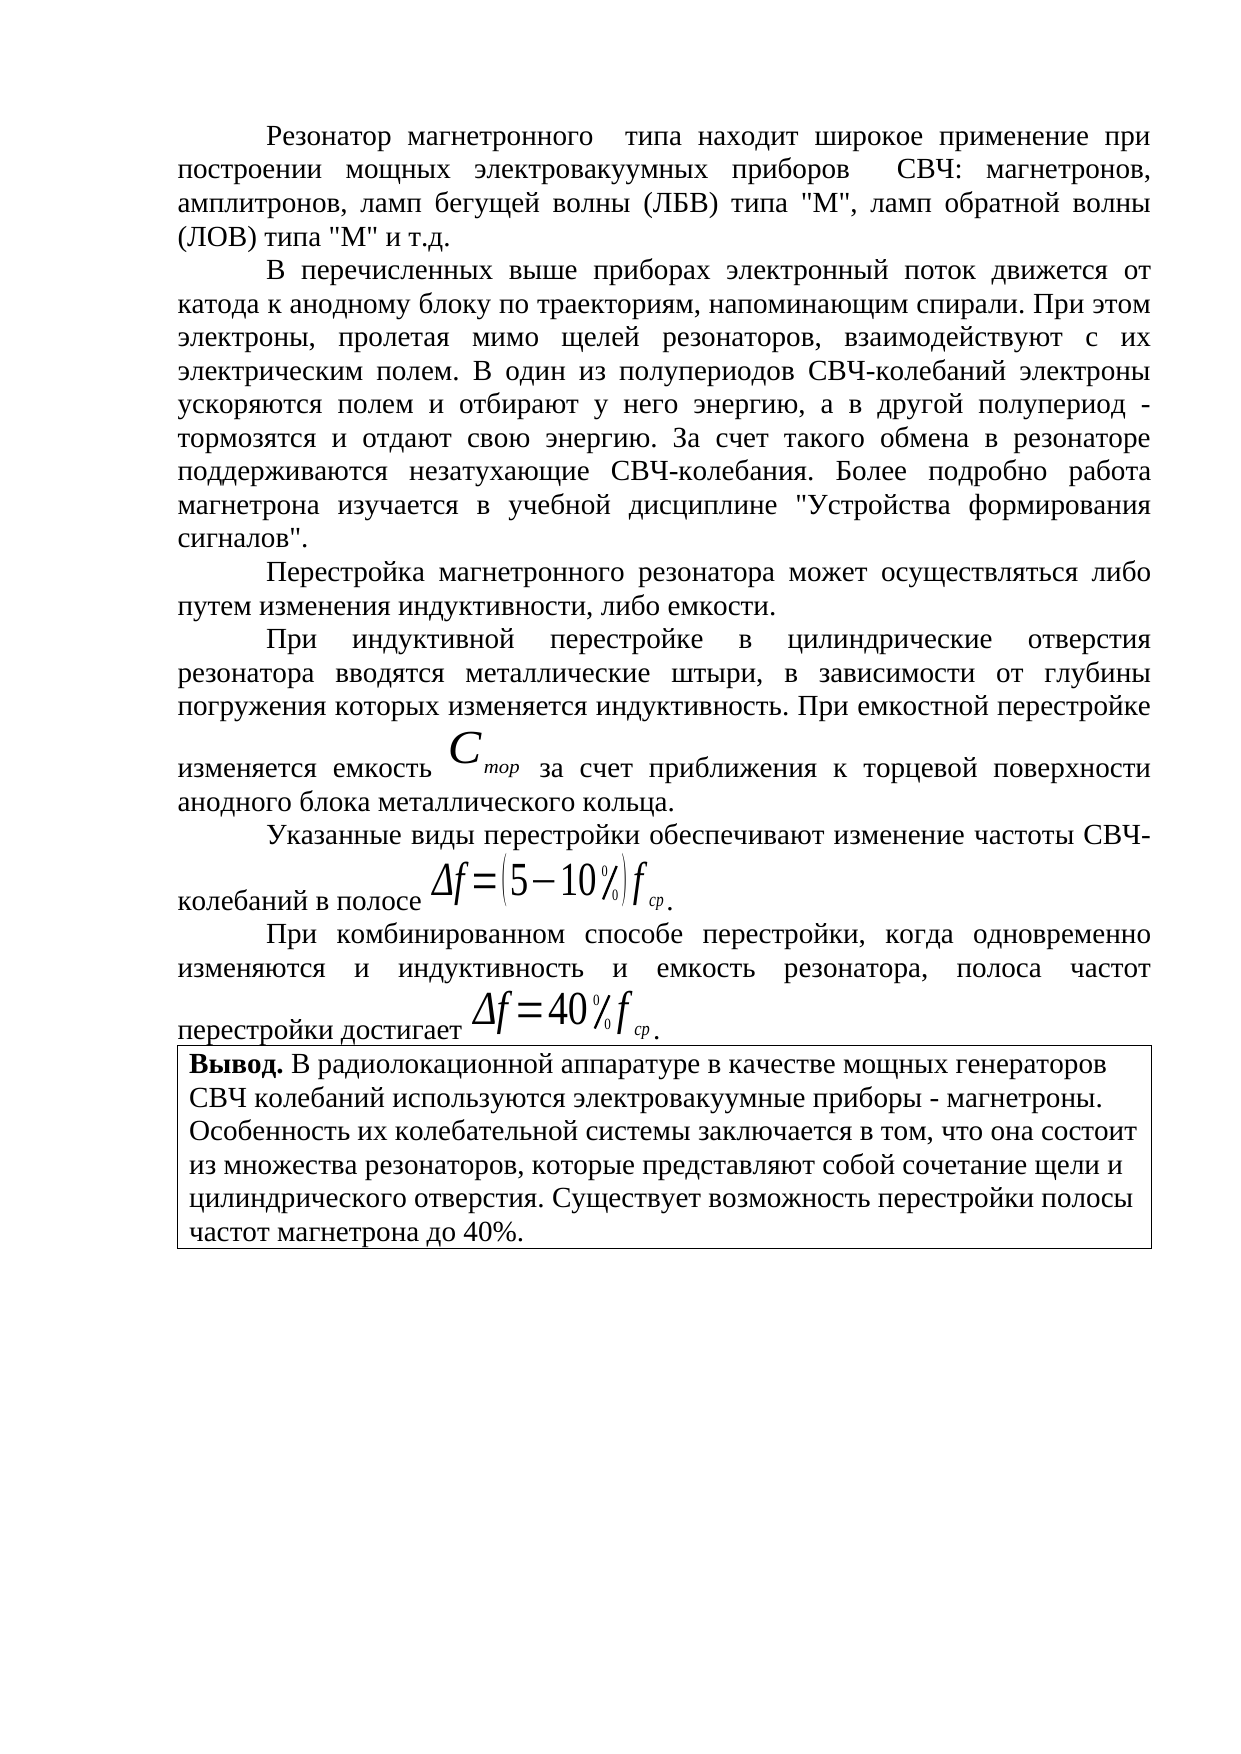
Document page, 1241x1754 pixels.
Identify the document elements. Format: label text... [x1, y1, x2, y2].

text Резонатор магнетронного типа находит широкое применение при построении мощных электровакуумных приборов СВЧ: магнетронов, амплитронов, ламп бегущей волны (ЛБВ) типа "М", ламп обратной волны (ЛОВ) типа "М" и т.д. [177, 118, 1152, 252]
text При индуктивной перестройке в цилиндрические отверстия резонатора вводятся металлические штыри, в зависимости от глубины погружения которых изменяется индуктивность. При емкостной перестройке изменяется емкость за счет приближения к торцевой поверхности анодного блока металлического кольца. [177, 621, 1152, 817]
text В перечисленных выше приборах электронный поток движется от катода к анодному блоку по траекториям, напоминающим спирали. При этом электроны, пролетая мимо щелей резонаторов, взаимодействуют с их электрическим полем. В один из полупериодов СВЧ-колебаний электроны ускоряются полем и отбирают у него энергию, а в другой полупериод - тормозятся и отдают свою энергию. За счет такого обмена в резонаторе поддерживаются незатухающие СВЧ-колебания. Более подробно работа магнетрона изучается в учебной дисциплине "Устройства формирования сигналов". [177, 252, 1152, 554]
table_header Вывод. В радиолокационной аппаратуре в качестве мощных генераторов СВЧ колебаний используются электровакуумные приборы - магнетроны. Особенность их колебательной системы заключается в том, что она состоит из множества резонаторов, которые представляют собой сочетание щели и цилиндрического отверстия. Существует возможность перестройки полосы частот магнетрона до 40%. [178, 1046, 1151, 1248]
text Перестройка магнетронного резонатора может осуществляться либо путем изменения индуктивности, либо емкости. [177, 554, 1152, 621]
text Указанные виды перестройки обеспечивают изменение частоты СВЧ-колебаний в полосе . [177, 817, 1152, 916]
text При комбинированном способе перестройки, когда одновременно изменяются и индуктивность и емкость резонатора, полоса частот перестройки достигает . [177, 916, 1152, 1045]
